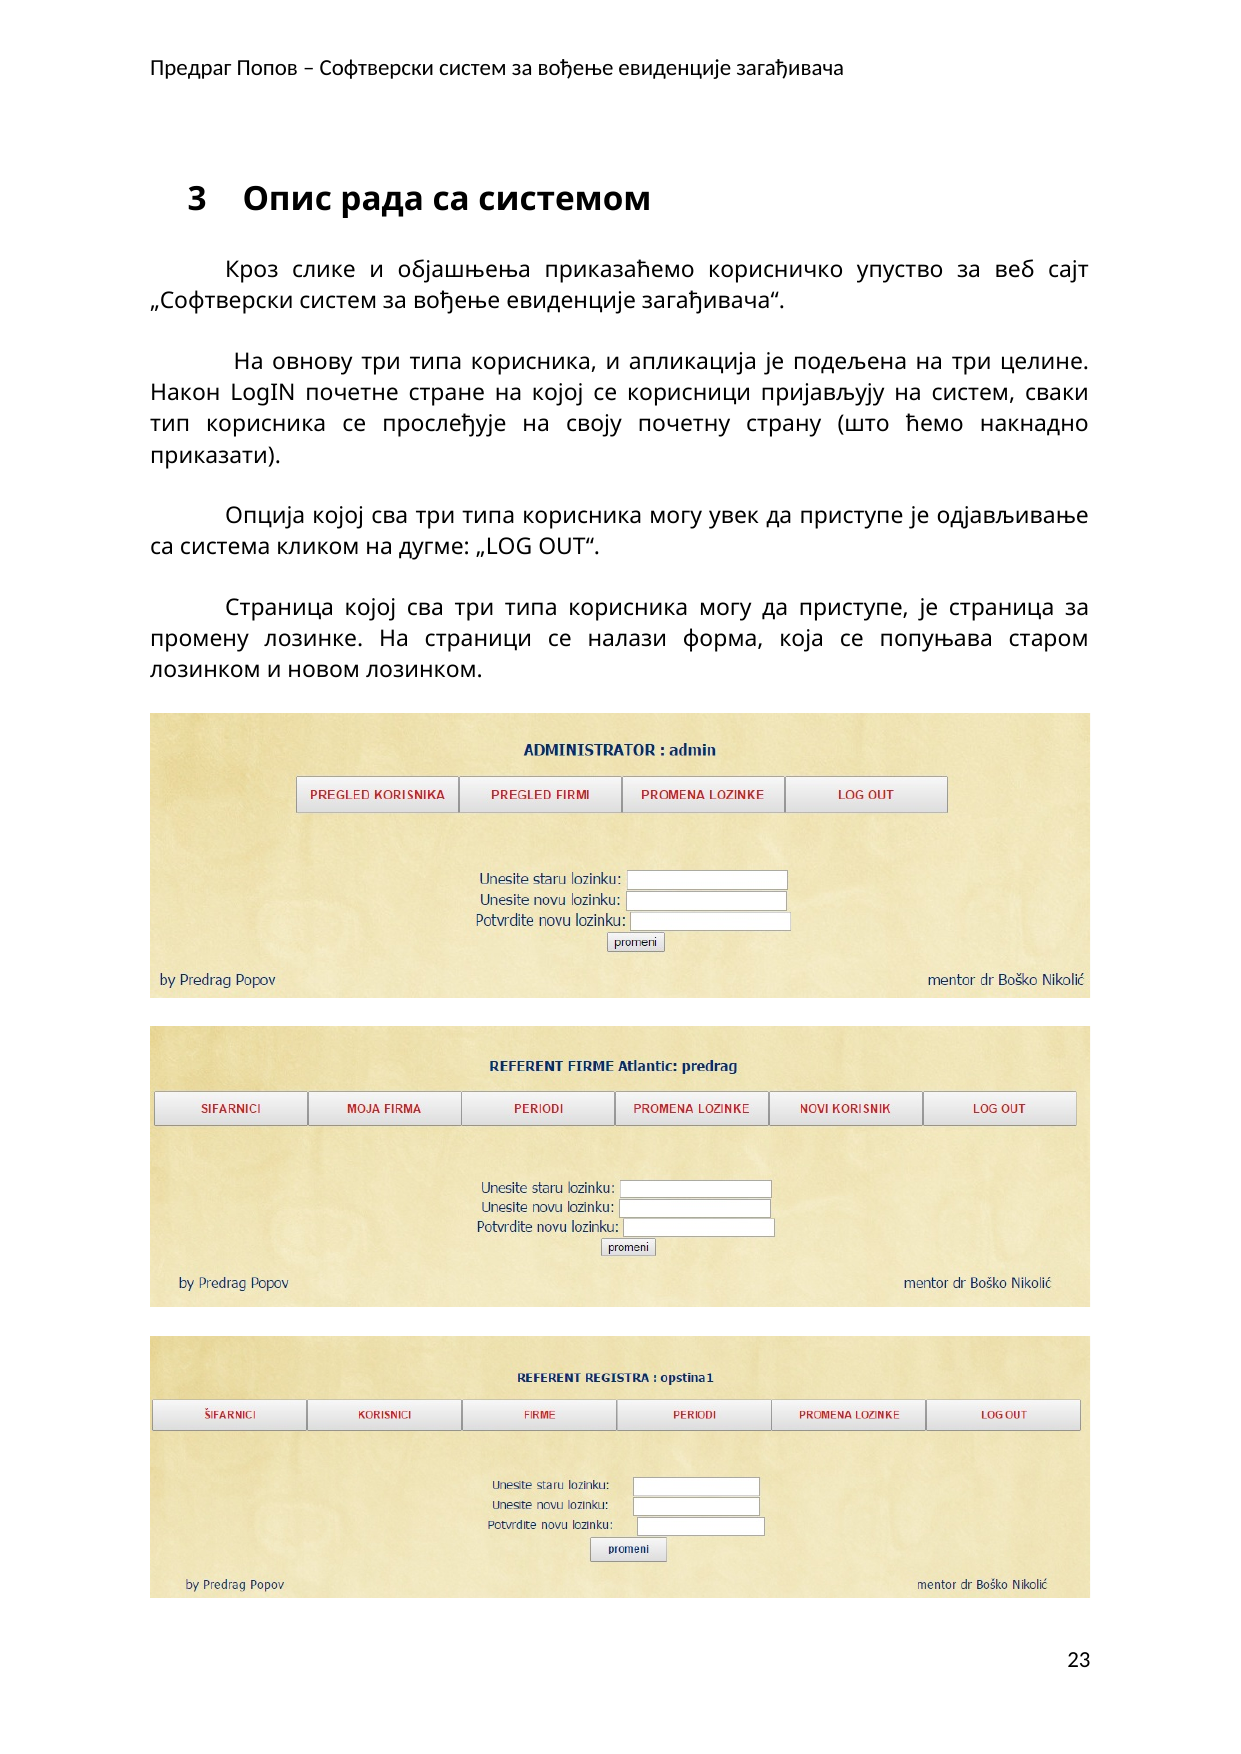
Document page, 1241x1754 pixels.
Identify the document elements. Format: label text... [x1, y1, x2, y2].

text Страница којој сва три типа корисника могу да приступе, је страница за промену лозинке. На страници се налази форма, која се попуњава старом лозинком и новом лозинком. [150, 591, 1090, 684]
picture [150, 1026, 1091, 1307]
text Опција којој сва три типа корисника могу увек да приступе је одјављивање са система кликом на дугме: „LOG OUT“. [150, 499, 1090, 561]
text Кроз слике и објашњења приказаћемо корисничко упуство за веб сајт „Софтверски систем за вођење евиденције загађивача“. [150, 253, 1090, 316]
picture [150, 713, 1091, 998]
subtitle Опис рада са системом [187, 175, 1090, 220]
text На овнову три типа корисника, и апликација је подељена на три целине. Након LogIN почетне стране на којој се корисници пријављују на систем, сваки тип корисника се прослеђује на своју почетну страну (што ћемо накнадно приказати). [150, 345, 1090, 470]
picture [150, 1336, 1091, 1598]
